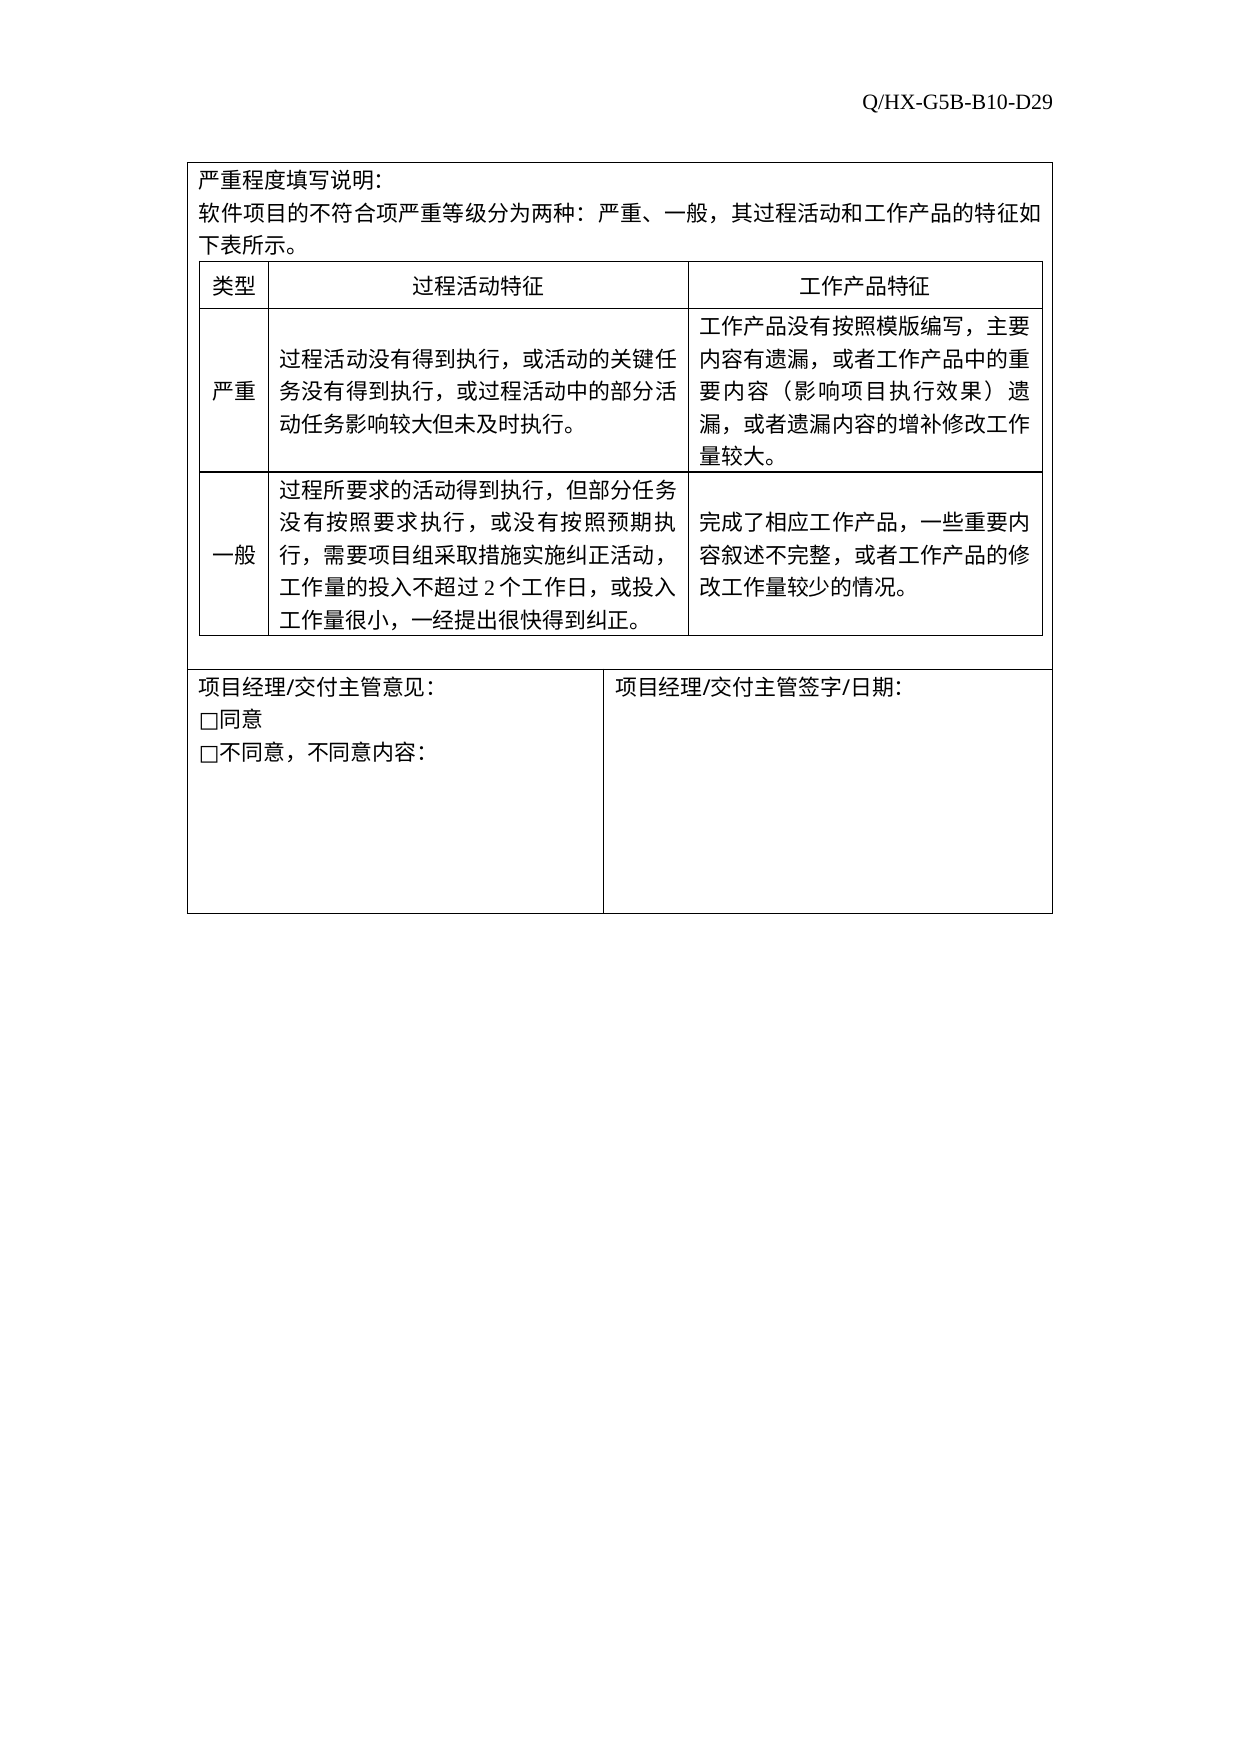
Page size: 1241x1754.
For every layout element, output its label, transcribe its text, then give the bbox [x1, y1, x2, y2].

table_cell 严重程度填写说明： 软件项目的不符合项严重等级分为两种：严重、一般，其过程活动和工作产品的特征如下表所示。 [188, 163, 1052, 668]
table_cell 项目经理/交付主管签字/日期： [604, 670, 1052, 913]
table_cell 项目经理/交付主管意见： □同意 □不同意，不同意内容： [188, 670, 603, 913]
